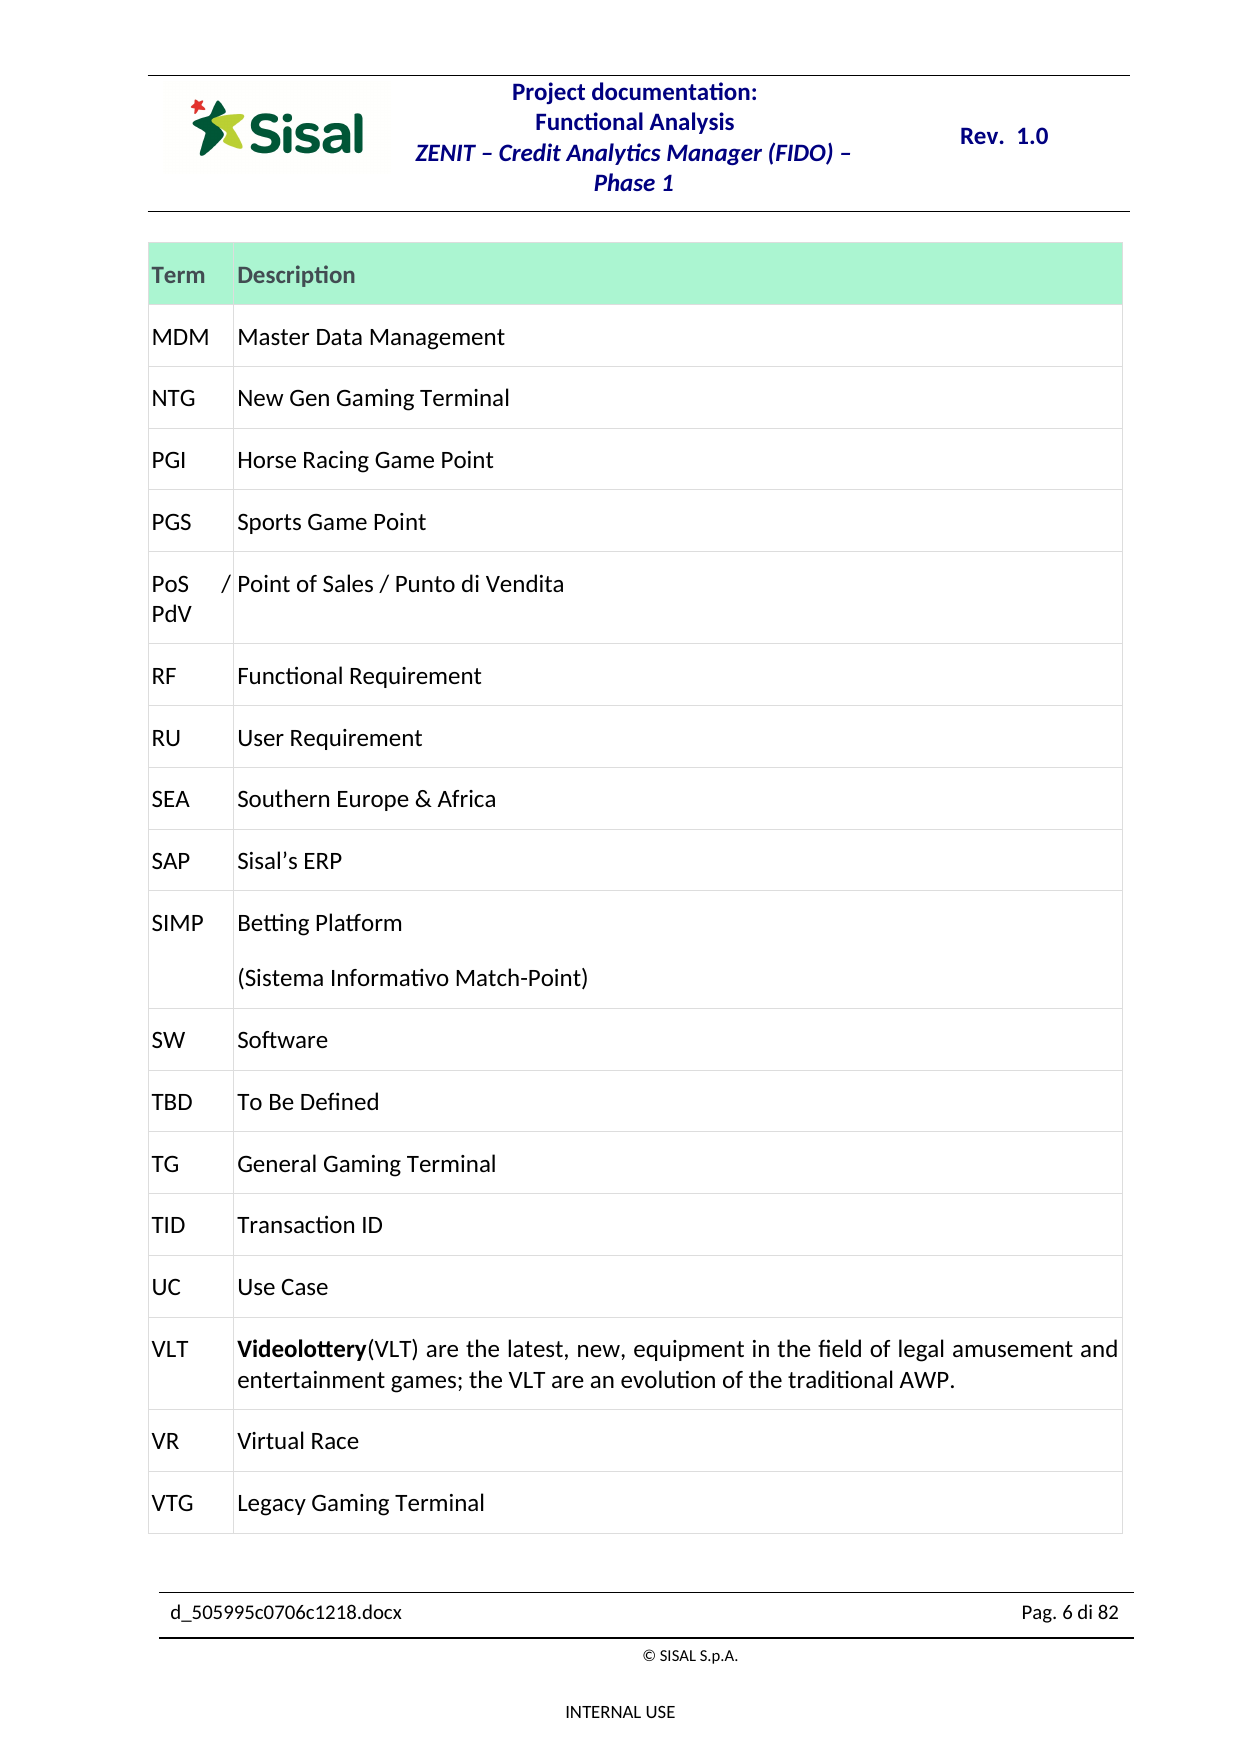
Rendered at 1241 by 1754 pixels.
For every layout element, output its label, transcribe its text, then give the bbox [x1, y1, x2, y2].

table_cell Software [234, 1009, 1122, 1069]
table_cell RU [149, 706, 233, 767]
picture [162, 81, 391, 174]
table_cell TG [149, 1132, 233, 1193]
table_cell Sisal’s ERP [234, 830, 1122, 890]
table_cell PGS [149, 490, 233, 551]
table_cell Use Case [234, 1256, 1122, 1317]
table_cell Transaction ID [234, 1194, 1122, 1255]
table_cell SEA [149, 768, 233, 829]
table_cell RF [149, 644, 233, 705]
table_cell Southern Europe & Africa [234, 768, 1122, 829]
table_header Description [234, 243, 1122, 304]
table_cell VR [149, 1410, 233, 1471]
table_cell NTG [149, 367, 233, 427]
table_cell General Gaming Terminal [234, 1132, 1122, 1193]
table_cell SIMP [149, 891, 233, 1008]
table_cell PGI [149, 429, 233, 489]
table_cell New Gen Gaming Terminal [234, 367, 1122, 427]
table_cell Master Data Management [234, 305, 1122, 366]
table_cell SAP [149, 830, 233, 890]
table_cell Legacy Gaming Terminal [234, 1472, 1122, 1532]
table_cell TID [149, 1194, 233, 1255]
table_cell PoS / PdV [149, 552, 233, 643]
table_cell Betting Platform (Sistema Informativo Match-Point) [234, 891, 1122, 1008]
table_cell UC [149, 1256, 233, 1317]
table_cell SW [149, 1009, 233, 1069]
table_cell User Requirement [234, 706, 1122, 767]
table_cell Videolottery(VLT) are the latest, new, equipment in the field of legal amusement and entertainment games; the VLT are an evolution of the traditional AWP. [234, 1318, 1122, 1409]
table_cell VLT [149, 1318, 233, 1409]
table_cell Horse Racing Game Point [234, 429, 1122, 489]
table_cell Functional Requirement [234, 644, 1122, 705]
table_header Term [149, 243, 233, 304]
table_cell TBD [149, 1071, 233, 1131]
table_cell To Be Defined [234, 1071, 1122, 1131]
table_cell VTG [149, 1472, 233, 1532]
table_cell Virtual Race [234, 1410, 1122, 1471]
table_cell Sports Game Point [234, 490, 1122, 551]
table_cell Point of Sales / Punto di Vendita [234, 552, 1122, 643]
table_cell MDM [149, 305, 233, 366]
